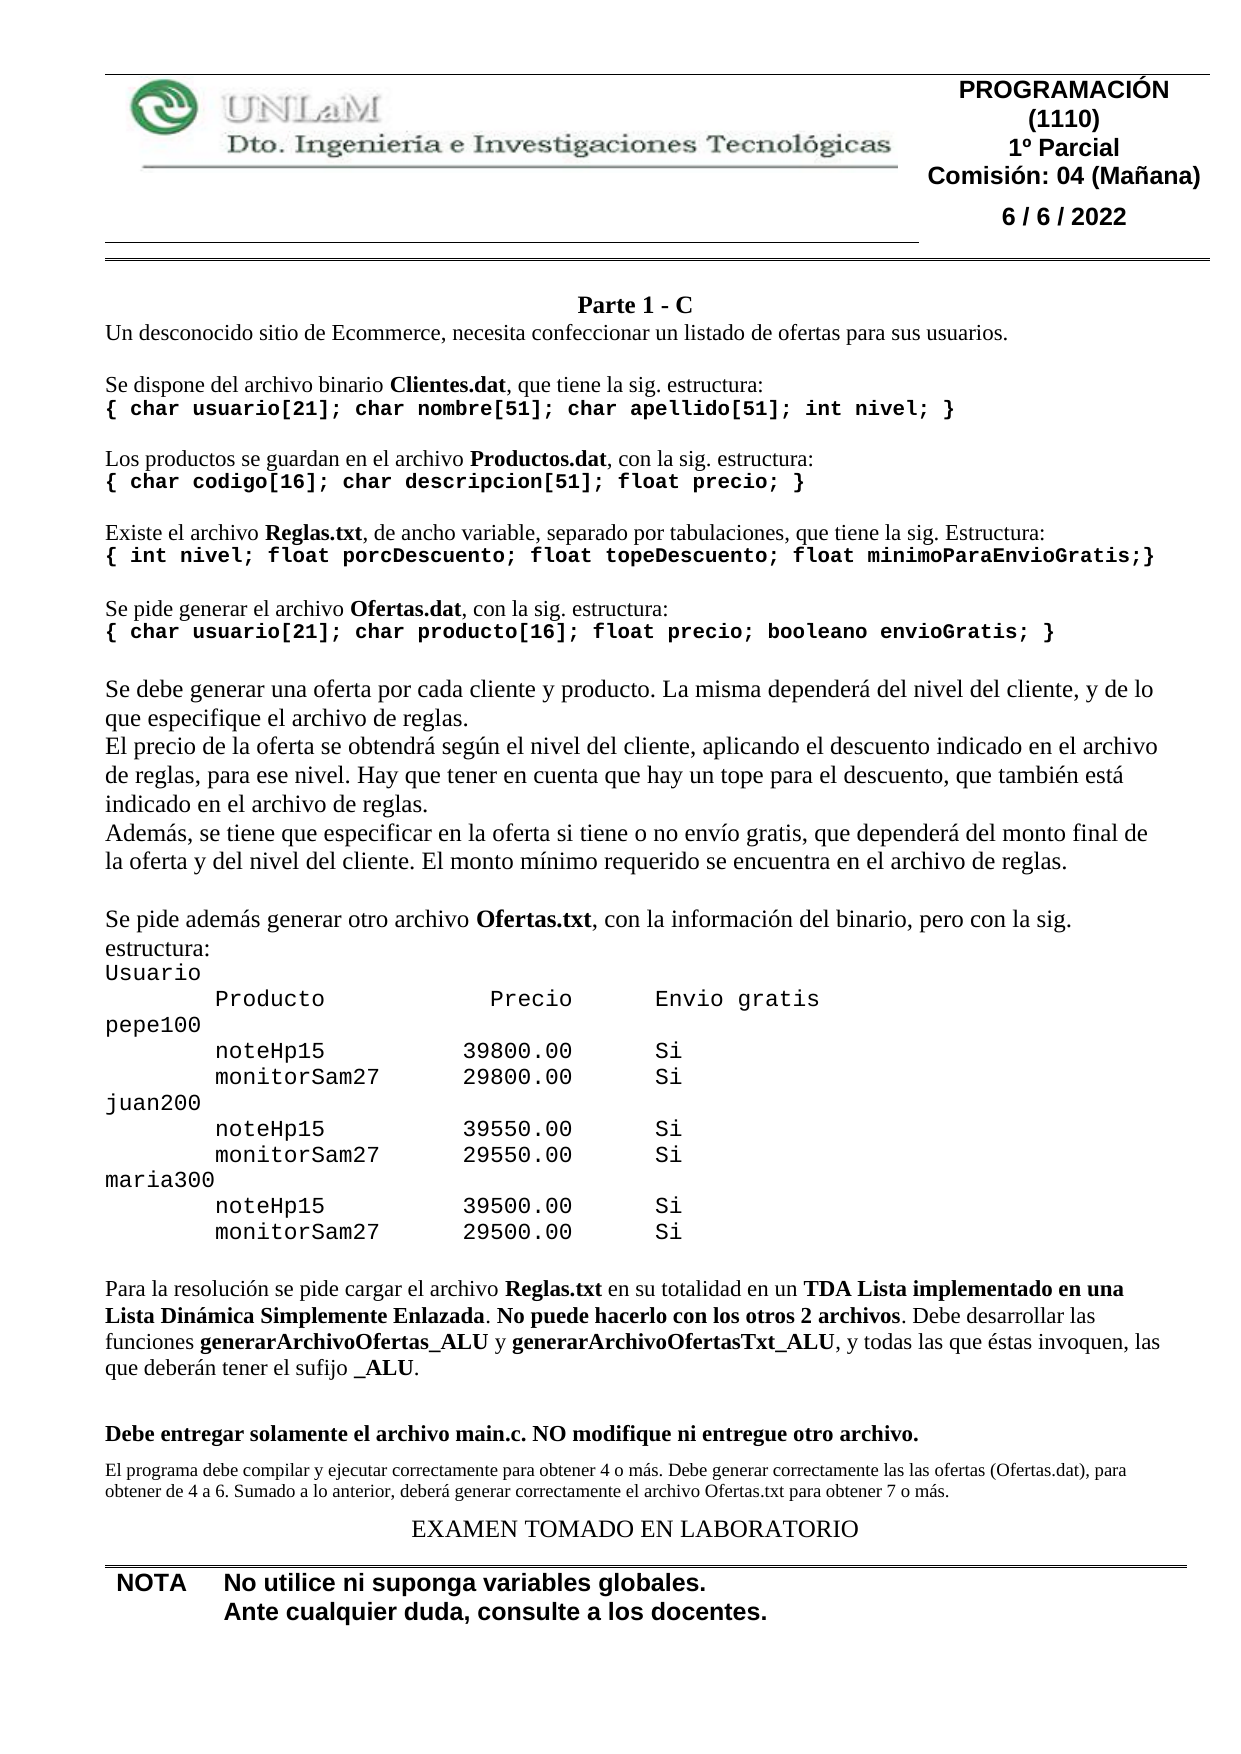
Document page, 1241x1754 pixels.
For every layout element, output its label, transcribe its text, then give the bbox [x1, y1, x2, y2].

text noteHp15 39550.00 Si [105, 1117, 1165, 1143]
text Debe entregar solamente el archivo main.c. NO modifique ni entregue otro archivo. [105, 1420, 1165, 1446]
text Un desconocido sitio de Ecommerce, necesita confeccionar un listado de ofertas para sus usuarios. [105, 319, 1165, 345]
text Producto Precio Envio gratis [105, 987, 1165, 1013]
text { int nivel; float porcDescuento; float topeDescuento; float minimoParaEnvioGratis;} [105, 545, 1165, 569]
text Se debe generar una oferta por cada cliente y producto. La misma dependerá del nivel del cliente, y de lo que especifique el archivo de reglas. [105, 674, 1165, 731]
text Los productos se guardan en el archivo Productos.dat, con la sig. estructura: [105, 445, 1165, 471]
text { char codigo[16]; char descripcion[51]; float precio; } [105, 471, 1165, 495]
text Usuario [105, 961, 1165, 987]
text pepe100 [105, 1013, 1165, 1039]
text { char usuario[21]; char producto[16]; float precio; booleano envioGratis; } [105, 621, 1165, 645]
text El programa debe compilar y ejecutar correctamente para obtener 4 o más. Debe generar correctamente las las ofertas (Ofertas.dat), para obtener de 4 a 6. Sumado a lo anterior, deberá generar correctamente el archivo Ofertas.txt para obtener 7 o más. [105, 1458, 1165, 1502]
text juan200 [105, 1091, 1165, 1117]
text noteHp15 39500.00 Si [105, 1195, 1165, 1221]
text monitorSam27 29500.00 Si [105, 1221, 1165, 1247]
text Se pide generar el archivo Ofertas.dat, con la sig. estructura: [105, 595, 1165, 621]
text maria300 [105, 1169, 1165, 1195]
text { char usuario[21]; char nombre[51]; char apellido[51]; int nivel; } [105, 398, 1165, 421]
text monitorSam27 29550.00 Si [105, 1143, 1165, 1169]
text El precio de la oferta se obtendrá según el nivel del cliente, aplicando el descuento indicado en el archivo de reglas, para ese nivel. Hay que tener en cuenta que hay un tope para el descuento, que también está indicado en el archivo de reglas. [105, 731, 1165, 818]
text Existe el archivo Reglas.txt, de ancho variable, separado por tabulaciones, que tiene la sig. Estructura: [105, 519, 1165, 545]
text Para la resolución se pide cargar el archivo Reglas.txt en su totalidad en un TDA Lista implementado en una Lista Dinámica Simplemente Enlazada. No puede hacerlo con los otros 2 archivos. Debe desarrollar las funciones generarArchivoOfertas_ALU y generarArchivoOfertasTxt_ALU, y todas las que éstas invoquen, las que deberán tener el sufijo _ALU. [105, 1275, 1165, 1381]
text Se pide además generar otro archivo Ofertas.txt, con la información del binario, pero con la sig. estructura: [105, 904, 1165, 961]
text Se dispone del archivo binario Clientes.dat, que tiene la sig. estructura: [105, 371, 1165, 398]
text noteHp15 39800.00 Si [105, 1039, 1165, 1065]
text monitorSam27 29800.00 Si [105, 1065, 1165, 1091]
text Además, se tiene que especificar en la oferta si tiene o no envío gratis, que dependerá del monto final de la oferta y del nivel del cliente. El monto mínimo requerido se encuentra en el archivo de reglas. [105, 818, 1165, 875]
text Parte 1 - C [105, 290, 1165, 319]
text EXAMEN TOMADO EN LABORATORIO [105, 1514, 1165, 1543]
